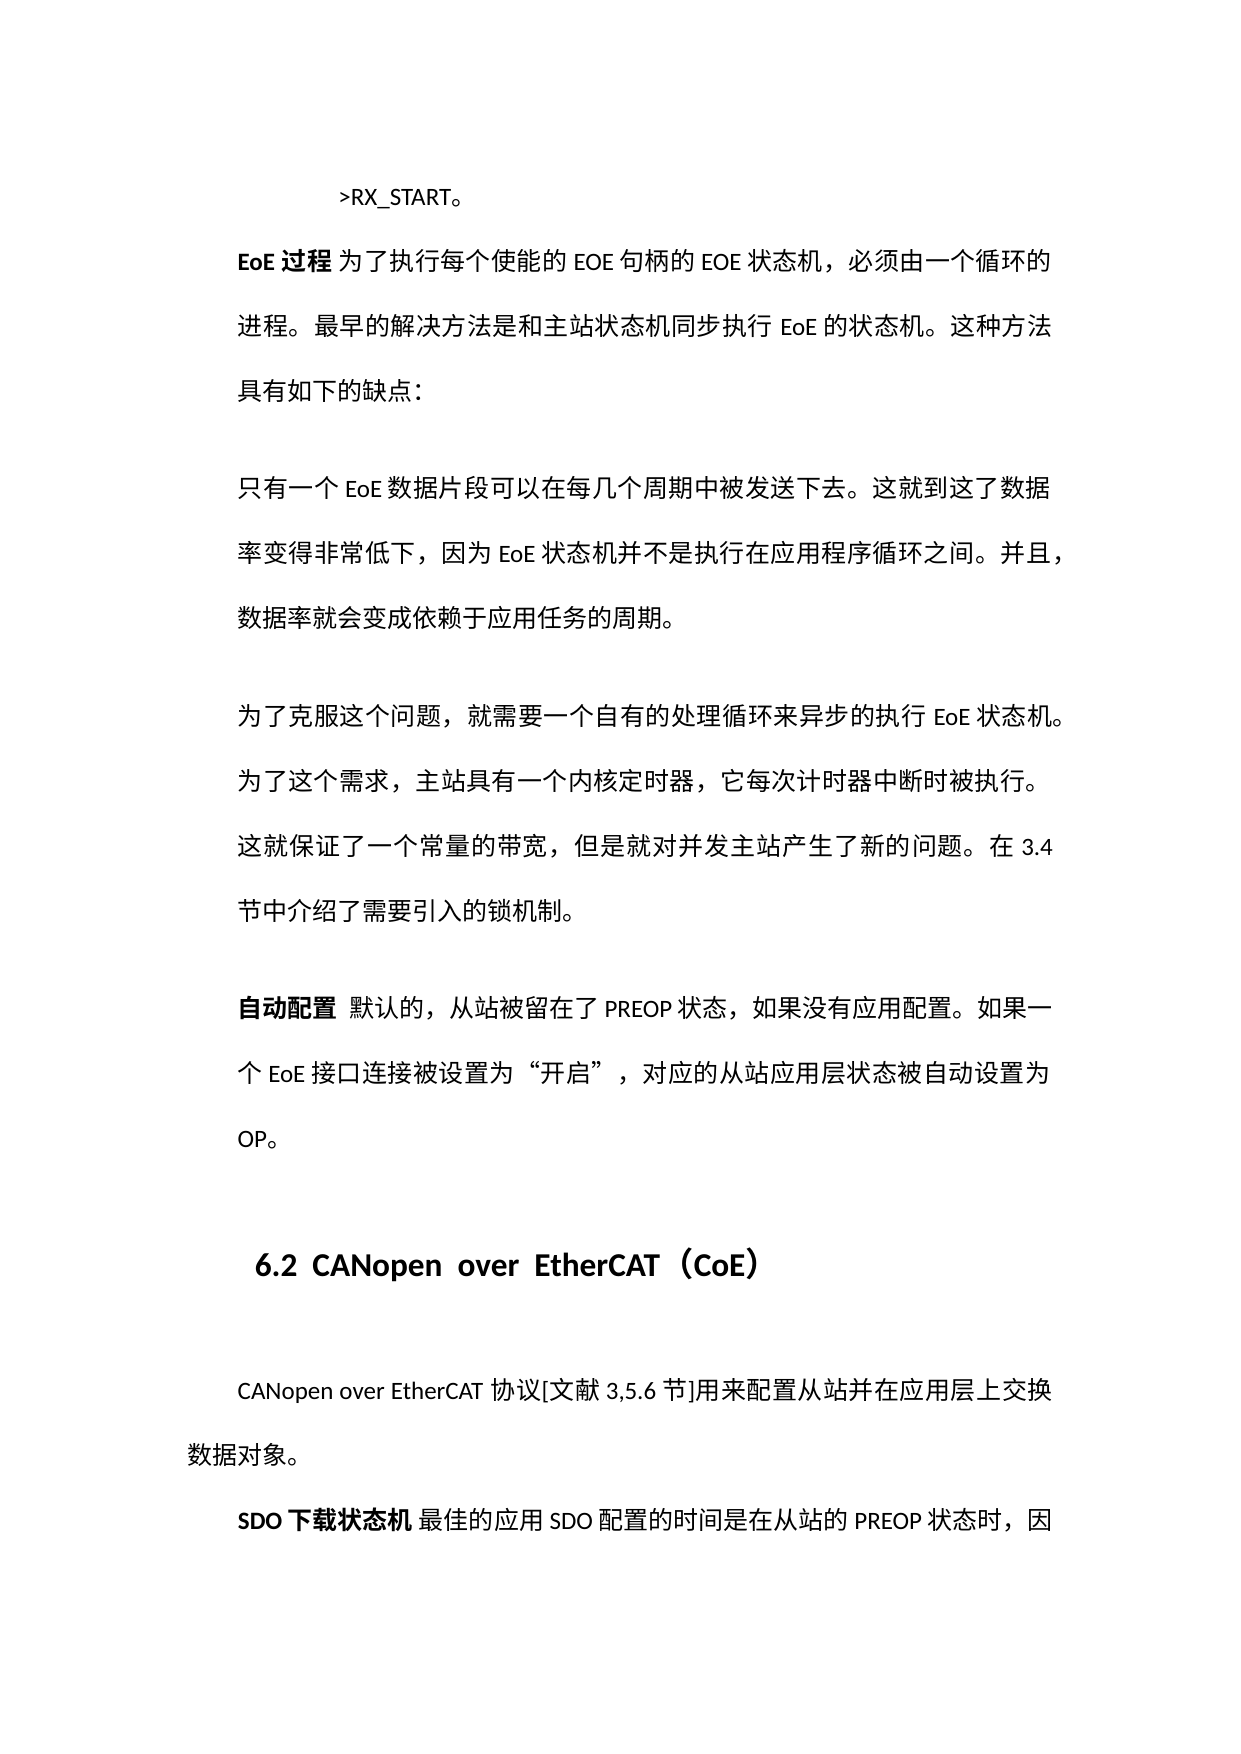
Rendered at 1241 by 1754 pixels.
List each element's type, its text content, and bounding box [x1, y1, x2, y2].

text EoE 过程 为了执行每个使能的EOE句柄的EOE状态机，必须由一个循环的进程。最早的解决方法是和主站状态机同步执行EoE的状态机。这种方法具有如下的缺点： [237, 227, 1053, 454]
subtitle 6.2 CANopen over EtherCAT（CoE） [187, 1229, 1053, 1294]
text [187, 162, 1053, 227]
text 自动配置 默认的，从站被留在了PREOP状态，如果没有应用配置。如果一个EoE接口连接被设置为“开启”，对应的从站应用层状态被自动设置为OP。 [237, 974, 1053, 1169]
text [187, 1486, 1053, 1551]
text 只有一个EoE数据片段可以在每几个周期中被发送下去。这就到这了数据率变得非常低下，因为EoE状态机并不是执行在应用程序循环之间。并且，数据率就会变成依赖于应用任务的周期。 [237, 454, 1053, 682]
text 为了克服这个问题，就需要一个自有的处理循环来异步的执行EoE状态机。为了这个需求，主站具有一个内核定时器，它每次计时器中断时被执行。这就保证了一个常量的带宽，但是就对并发主站产生了新的问题。在3.4节中介绍了需要引入的锁机制。 [237, 682, 1053, 942]
text CANopen over EtherCAT 协议[文献3,5.6节]用来配置从站并在应用层上交换数据对象。 [187, 1356, 1053, 1486]
